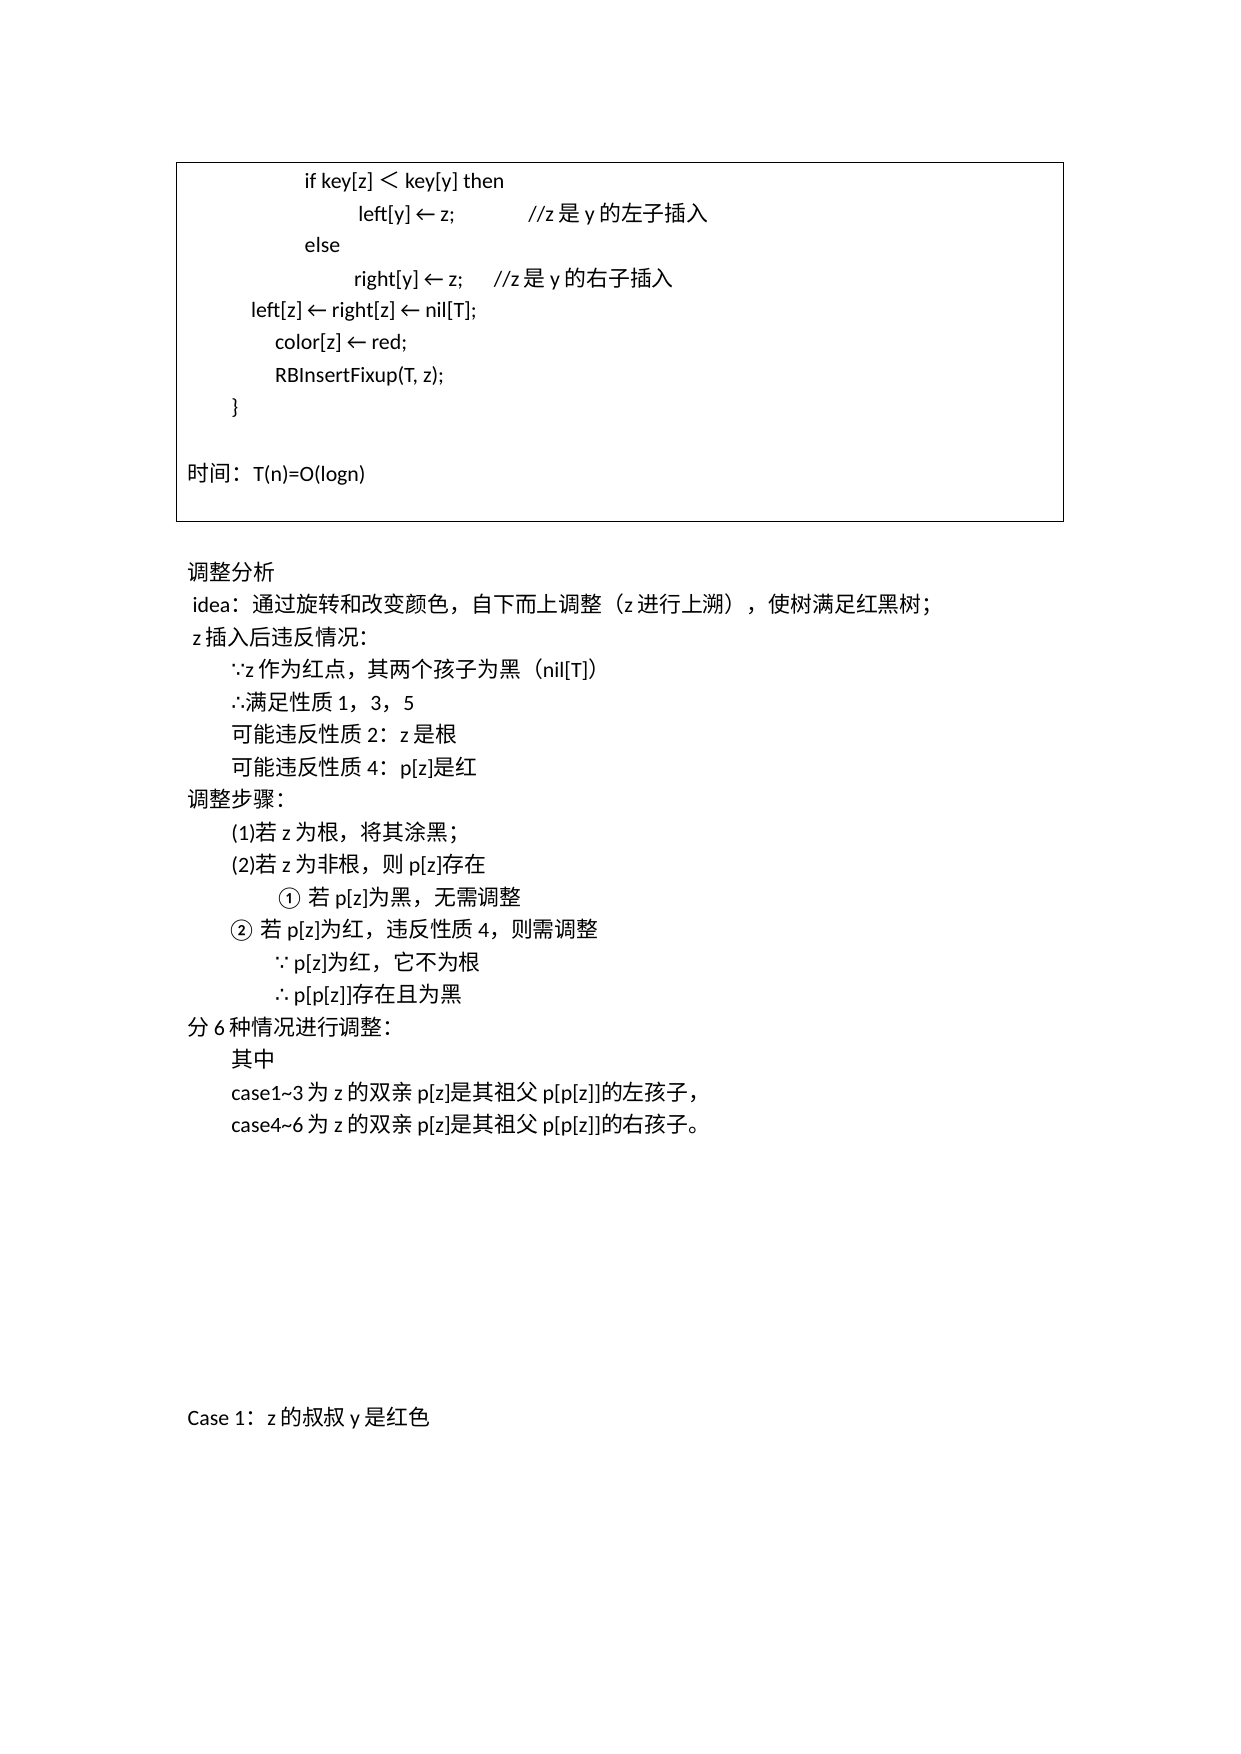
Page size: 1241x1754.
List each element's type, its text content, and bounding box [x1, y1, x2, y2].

text z插入后违反情况： [187, 619, 1053, 652]
text ②若p[z]为红，违反性质4，则需调整 [187, 912, 1053, 944]
text 分6种情况进行调整： [187, 1009, 1053, 1042]
text 可能违反性质2：z是根 [187, 717, 1053, 749]
text ∴ p[p[z]]存在且为黑 [187, 977, 1053, 1009]
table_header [177, 163, 1063, 521]
text 其中 [187, 1042, 1053, 1074]
text ①若p[z]为黑，无需调整 [187, 879, 1053, 912]
text (1)若z为根，将其涂黑； [187, 814, 1053, 847]
text 调整步骤： [187, 782, 1053, 814]
text Case 1：z的叔叔y是红色 [187, 1399, 1053, 1432]
text ∴满足性质1，3，5 [187, 684, 1053, 717]
text 可能违反性质4：p[z]是红 [187, 749, 1053, 782]
text 调整分析 [187, 554, 1053, 587]
text case1~3为z的双亲p[z]是其祖父p[p[z]]的左孩子， [187, 1074, 1053, 1107]
text ∵z作为红点，其两个孩子为黑（nil[T]） [187, 652, 1053, 684]
text (2)若z为非根，则p[z]存在 [187, 847, 1053, 879]
text case4~6为z的双亲p[z]是其祖父p[p[z]]的右孩子。 [187, 1107, 1053, 1139]
text idea：通过旋转和改变颜色，自下而上调整（z进行上溯），使树满足红黑树； [187, 587, 1053, 619]
text ∵ p[z]为红，它不为根 [187, 944, 1053, 977]
